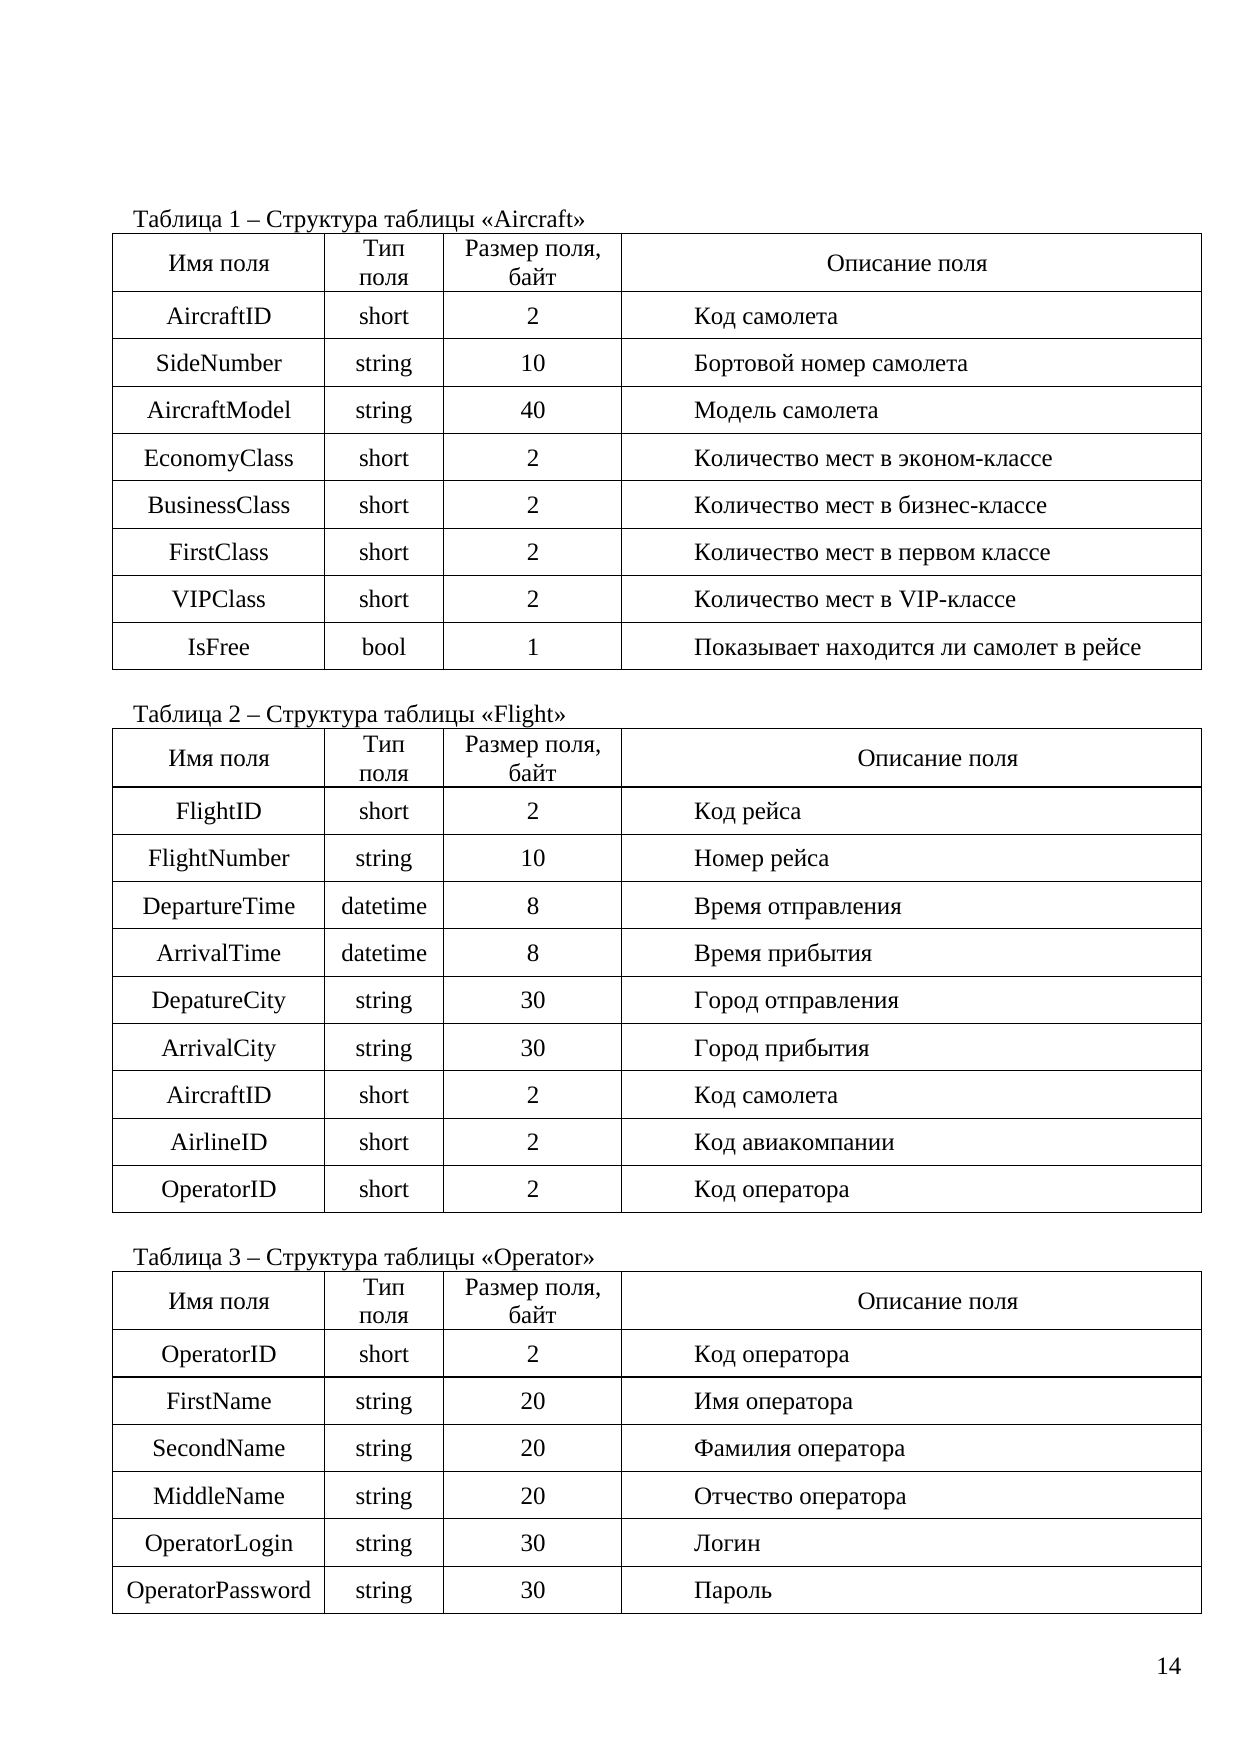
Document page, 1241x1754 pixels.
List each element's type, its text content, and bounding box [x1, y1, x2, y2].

table_cell Пароль [622, 1567, 1201, 1613]
table_cell DepatureCity [113, 977, 324, 1023]
table_cell OperatorPassword [113, 1567, 324, 1613]
table_header Тип поля [325, 729, 443, 786]
table_cell string [325, 835, 443, 881]
table_cell 8 [444, 929, 621, 976]
table_cell 2 [444, 529, 621, 575]
table_cell VIPClass [113, 576, 324, 622]
table_cell Отчество оператора [622, 1472, 1201, 1518]
table_cell 2 [444, 576, 621, 622]
table_cell 30 [444, 977, 621, 1023]
text Таблица 1 – Структура таблицы «Aircraft» [133, 204, 1181, 232]
table_cell Модель самолета [622, 387, 1201, 433]
table_cell 30 [444, 1024, 621, 1070]
table_cell 1 [444, 623, 621, 669]
table_cell 10 [444, 835, 621, 881]
table_header Описание поля [622, 234, 1201, 291]
table_cell short [325, 1071, 443, 1117]
table_cell 2 [444, 1071, 621, 1117]
table_cell 40 [444, 387, 621, 433]
table_cell string [325, 339, 443, 386]
table_cell Код оператора [622, 1166, 1201, 1212]
table_cell 10 [444, 339, 621, 386]
table_cell short [325, 1119, 443, 1165]
table_cell Фамилия оператора [622, 1425, 1201, 1471]
table_cell OperatorLogin [113, 1519, 324, 1566]
table_cell short [325, 576, 443, 622]
table_cell 20 [444, 1425, 621, 1471]
table_cell 2 [444, 434, 621, 480]
table_cell 2 [444, 1330, 621, 1376]
table_cell datetime [325, 929, 443, 976]
table_header Имя поля [113, 1272, 324, 1329]
table_cell DepartureTime [113, 882, 324, 928]
table_header Размер поля, байт [444, 234, 621, 291]
table_cell datetime [325, 882, 443, 928]
table_cell Количество мест в бизнес-классе [622, 481, 1201, 527]
table_cell FirstClass [113, 529, 324, 575]
table_cell SecondName [113, 1425, 324, 1471]
table_cell short [325, 529, 443, 575]
table_cell short [325, 481, 443, 527]
table_cell 20 [444, 1472, 621, 1518]
table_header Размер поля, байт [444, 1272, 621, 1329]
table_cell Код авиакомпании [622, 1119, 1201, 1165]
table_cell Количество мест в первом классе [622, 529, 1201, 575]
table_cell Время прибытия [622, 929, 1201, 976]
table_header Размер поля, байт [444, 729, 621, 786]
table_cell Код самолета [622, 292, 1201, 338]
table_cell Код оператора [622, 1330, 1201, 1376]
table_cell Номер рейса [622, 835, 1201, 881]
table_cell Количество мест в VIP-классе [622, 576, 1201, 622]
table_cell Город отправления [622, 977, 1201, 1023]
table_cell SideNumber [113, 339, 324, 386]
table_header Описание поля [622, 729, 1201, 786]
table_cell 2 [444, 292, 621, 338]
table_cell Показывает находится ли самолет в рейсе [622, 623, 1201, 669]
table_cell Код самолета [622, 1071, 1201, 1117]
table_cell 2 [444, 481, 621, 527]
table_cell Логин [622, 1519, 1201, 1566]
table_cell MiddleName [113, 1472, 324, 1518]
table_cell FlightNumber [113, 835, 324, 881]
table_cell 2 [444, 788, 621, 834]
table_cell short [325, 292, 443, 338]
table_cell string [325, 1425, 443, 1471]
table_cell string [325, 387, 443, 433]
table_cell AircraftID [113, 292, 324, 338]
table_cell Количество мест в эконом-классе [622, 434, 1201, 480]
table_header Имя поля [113, 234, 324, 291]
table_cell OperatorID [113, 1166, 324, 1212]
table_cell string [325, 977, 443, 1023]
table_cell ArrivalCity [113, 1024, 324, 1070]
table_cell short [325, 1330, 443, 1376]
table_cell 2 [444, 1166, 621, 1212]
table_cell Имя оператора [622, 1378, 1201, 1424]
table_cell OperatorID [113, 1330, 324, 1376]
table_cell string [325, 1024, 443, 1070]
table_cell Город прибытия [622, 1024, 1201, 1070]
table_cell FirstName [113, 1378, 324, 1424]
table_header Тип поля [325, 234, 443, 291]
table_cell 20 [444, 1378, 621, 1424]
table_cell string [325, 1472, 443, 1518]
table_cell 2 [444, 1119, 621, 1165]
table_cell 30 [444, 1567, 621, 1613]
text Таблица 2 – Структура таблицы «Flight» [133, 699, 1181, 728]
table_header Имя поля [113, 729, 324, 786]
table_cell AirlineID [113, 1119, 324, 1165]
table_cell string [325, 1567, 443, 1613]
table_cell BusinessClass [113, 481, 324, 527]
table_cell string [325, 1519, 443, 1566]
table_cell short [325, 1166, 443, 1212]
table_cell Время отправления [622, 882, 1201, 928]
table_cell short [325, 788, 443, 834]
table_cell AircraftModel [113, 387, 324, 433]
table_cell short [325, 434, 443, 480]
table_cell AircraftID [113, 1071, 324, 1117]
table_cell bool [325, 623, 443, 669]
table_cell 30 [444, 1519, 621, 1566]
text Таблица 3 – Структура таблицы «Operator» [133, 1242, 1181, 1271]
table_cell Код рейса [622, 788, 1201, 834]
table_cell 8 [444, 882, 621, 928]
table_cell ArrivalTime [113, 929, 324, 976]
table_header Тип поля [325, 1272, 443, 1329]
table_cell FlightID [113, 788, 324, 834]
table_cell Бортовой номер самолета [622, 339, 1201, 386]
table_header Описание поля [622, 1272, 1201, 1329]
table_cell IsFree [113, 623, 324, 669]
table_cell string [325, 1378, 443, 1424]
table_cell EconomyClass [113, 434, 324, 480]
